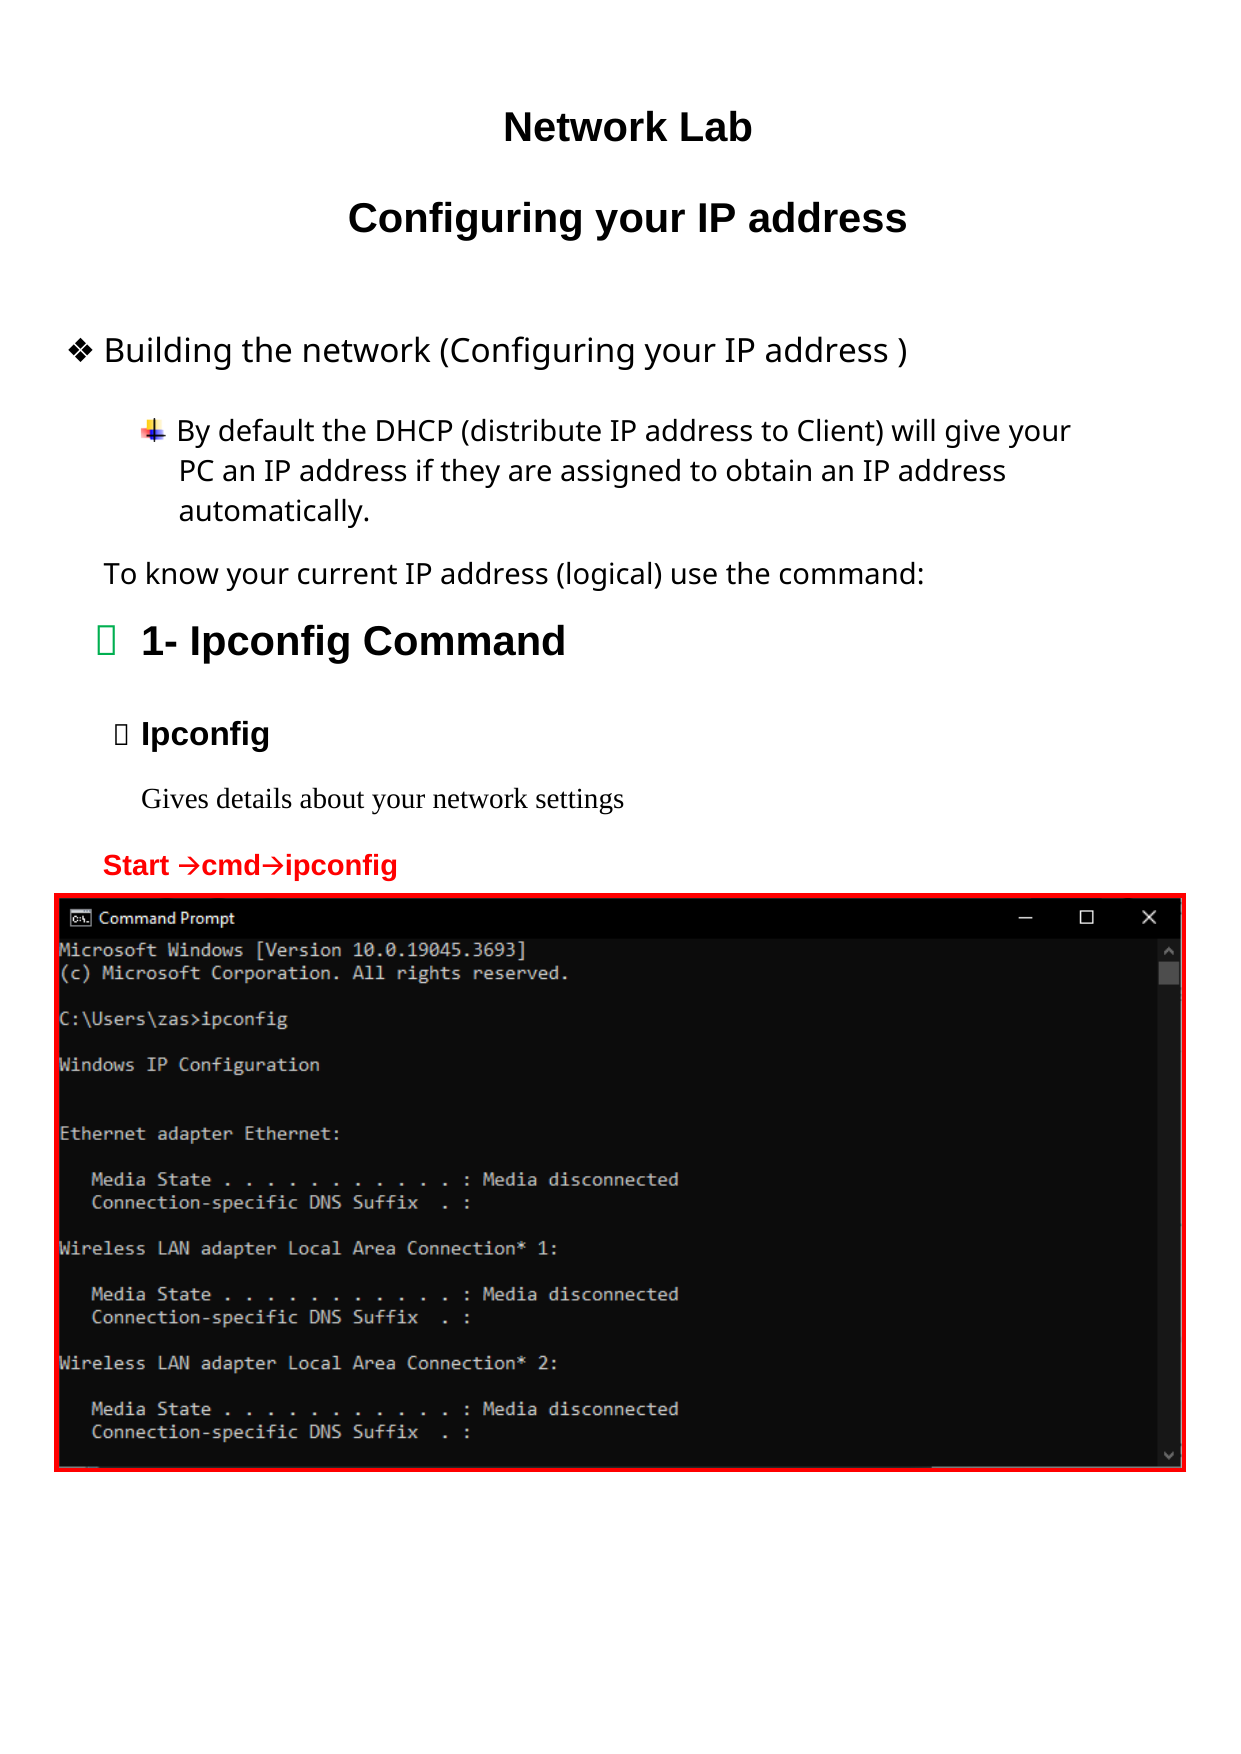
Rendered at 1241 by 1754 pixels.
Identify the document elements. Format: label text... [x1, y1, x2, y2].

text Gives details about your network settings [141, 781, 1186, 815]
picture [140, 418, 166, 442]
text Configuring your IP address [93, 194, 1163, 242]
text To know your current IP address (logical) use the command: [103, 553, 1186, 593]
picture [59, 898, 1182, 1468]
text Start 🡪cmd🡪ipconfig [103, 832, 1186, 892]
list 1- Ipconfig Command [94, 593, 1186, 679]
subtitle Ipconfig [112, 703, 1186, 762]
text Network Lab [93, 102, 1163, 150]
subtitle Building the network (Configuring your IP address ) [65, 313, 1186, 382]
text By default the DHCP (distribute IP address to Client) will give your PC an IP address if they are assigned to obtain an IP address automatically. [141, 411, 1113, 530]
